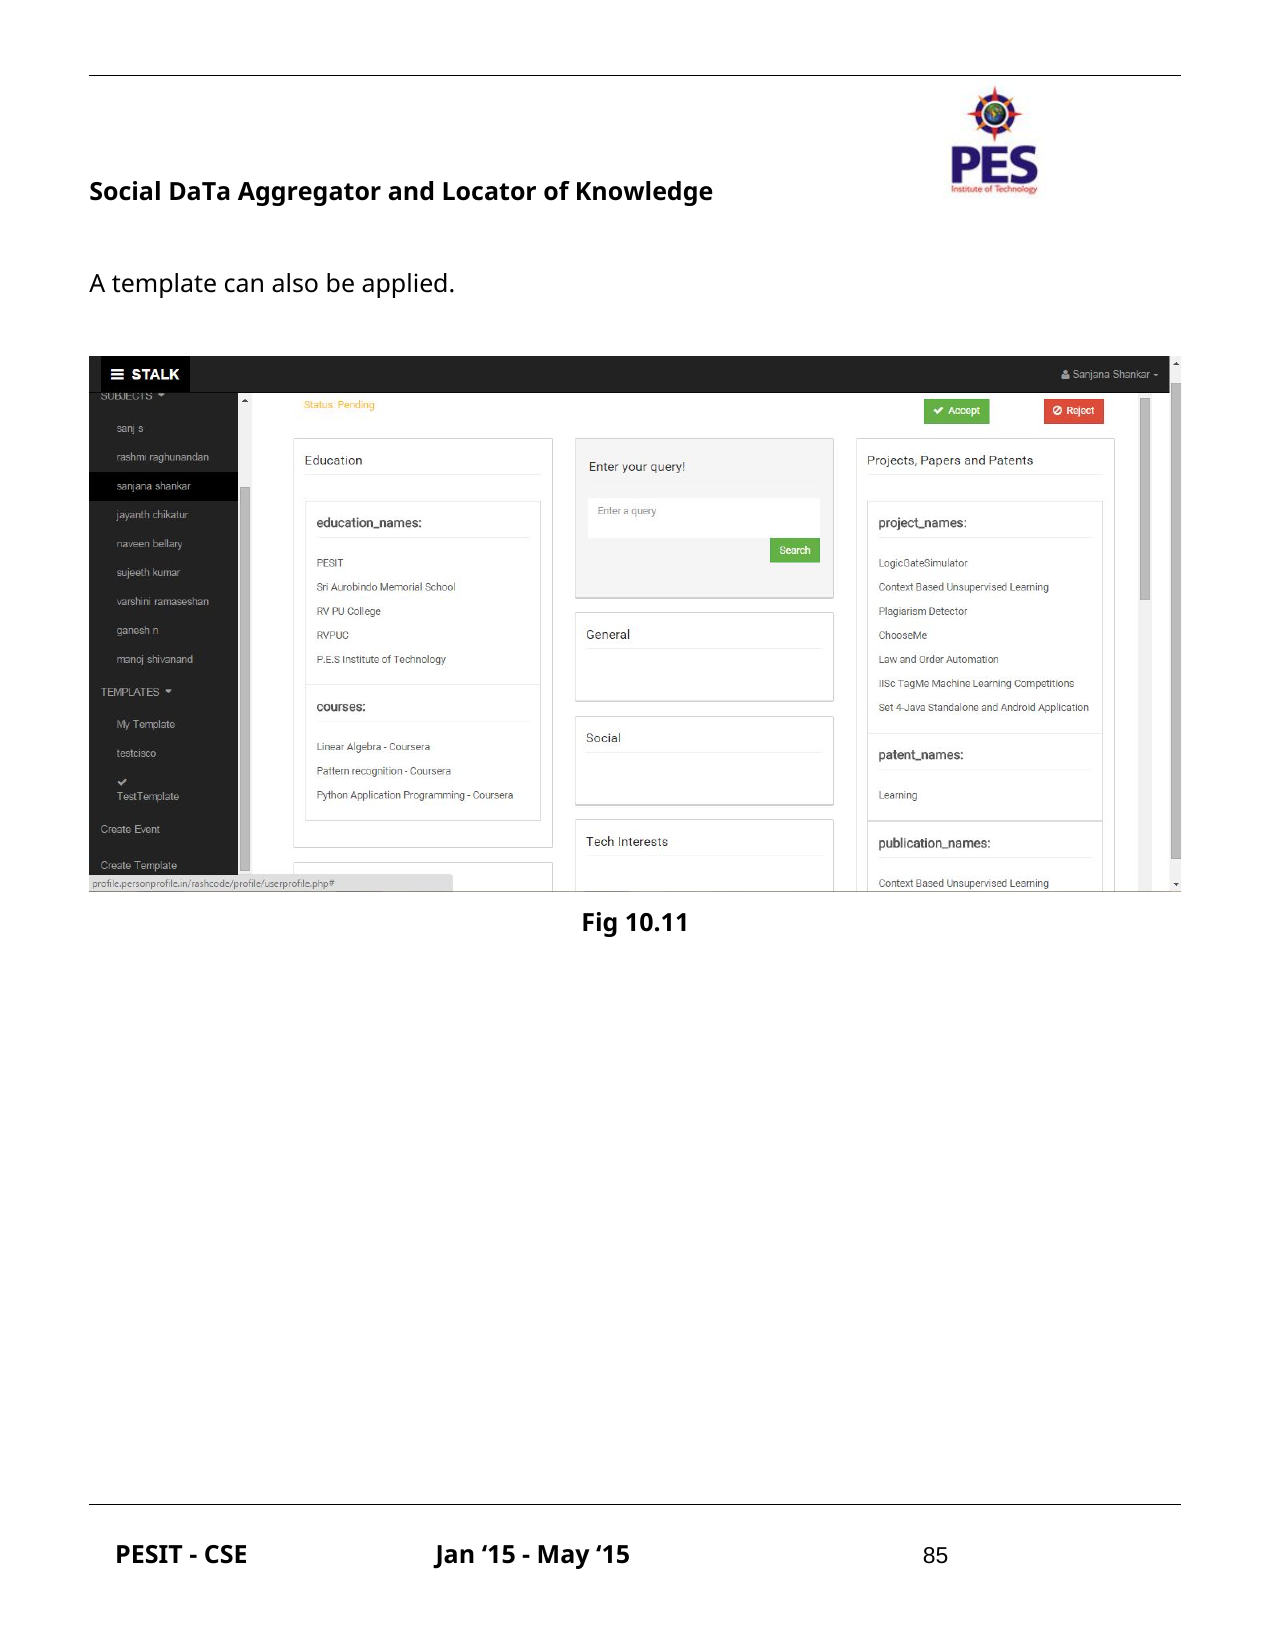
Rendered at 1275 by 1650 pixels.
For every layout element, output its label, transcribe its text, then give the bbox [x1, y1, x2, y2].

text Fig 10.11 [89, 904, 1181, 939]
picture [89, 356, 1182, 892]
text A template can also be applied. [89, 266, 1181, 299]
picture [943, 78, 1047, 201]
